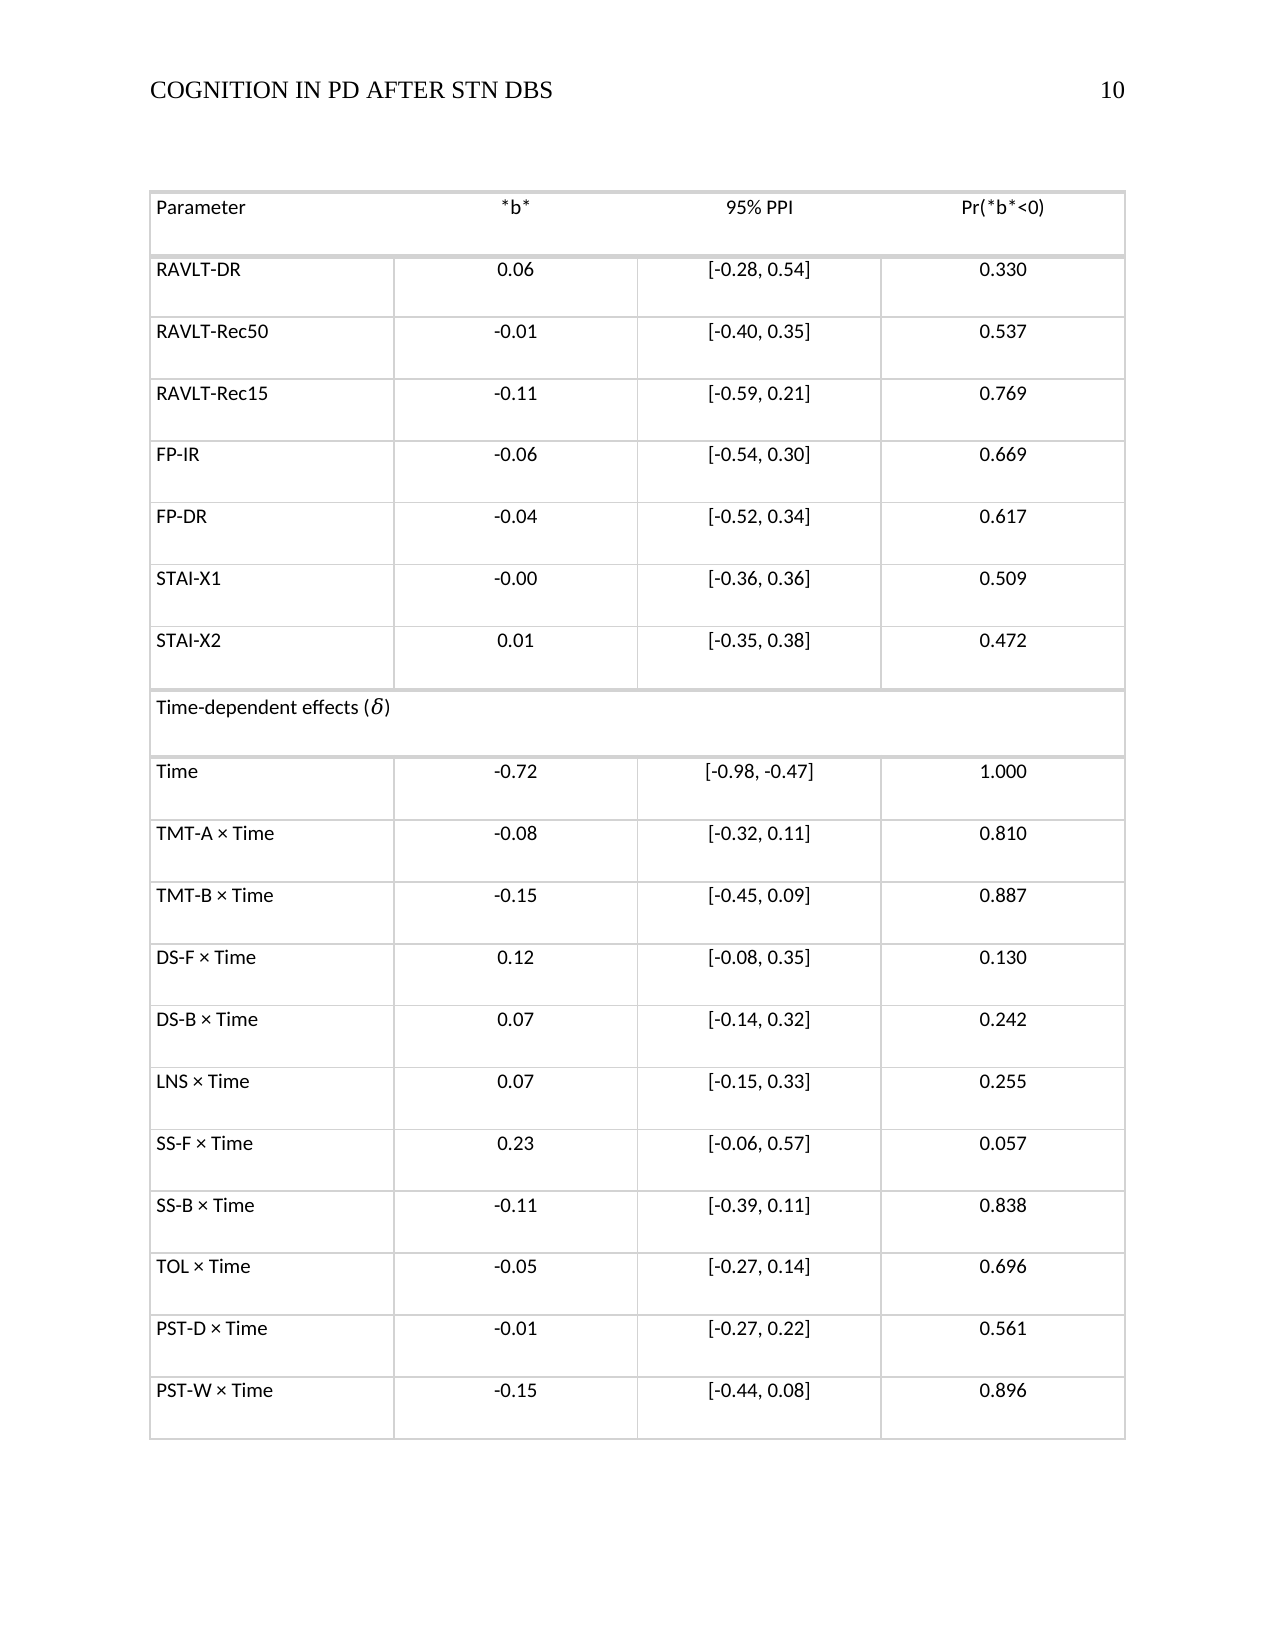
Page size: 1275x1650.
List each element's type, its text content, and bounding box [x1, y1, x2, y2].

table_cell RAVLT-Rec15 [151, 380, 393, 440]
table_cell 0.617 [882, 503, 1124, 564]
table_cell [-0.59, 0.21] [638, 380, 880, 440]
table_header Pr(*b*<0) [881, 194, 1124, 254]
table_cell 0.06 [395, 259, 637, 316]
table_cell 0.242 [882, 1006, 1124, 1067]
table_cell -0.15 [395, 1378, 637, 1438]
table_cell [-0.44, 0.08] [638, 1378, 880, 1438]
table_cell 0.838 [882, 1192, 1124, 1252]
table_cell [-0.32, 0.11] [638, 821, 880, 881]
table_cell TMT-A × Time [151, 821, 393, 881]
table_cell 0.130 [882, 945, 1124, 1005]
table_cell -0.11 [395, 380, 637, 440]
table_cell -0.72 [395, 759, 637, 819]
table_cell 0.896 [882, 1378, 1124, 1438]
table_header 95% PPI [638, 194, 881, 254]
table_cell [-0.39, 0.11] [638, 1192, 880, 1252]
table_cell 0.537 [882, 318, 1124, 378]
table_header Parameter [151, 194, 394, 254]
table_cell PST-W × Time [151, 1378, 393, 1438]
table_cell 0.330 [882, 259, 1124, 316]
table_cell 0.01 [395, 627, 637, 687]
table_cell 0.810 [882, 821, 1124, 881]
table_cell [-0.40, 0.35] [638, 318, 880, 378]
table_cell [-0.54, 0.30] [638, 442, 880, 502]
table_cell 0.07 [395, 1068, 637, 1128]
table_cell Time [151, 759, 393, 819]
table_cell [-0.28, 0.54] [638, 259, 880, 316]
table_cell DS-B × Time [151, 1006, 393, 1067]
table_cell RAVLT-Rec50 [151, 318, 393, 378]
table_cell -0.11 [395, 1192, 637, 1252]
table_cell 0.07 [395, 1006, 637, 1067]
table_cell RAVLT-DR [151, 259, 393, 316]
table_cell [-0.36, 0.36] [638, 565, 880, 626]
table_cell -0.05 [395, 1254, 637, 1314]
table_cell TMT-B × Time [151, 883, 393, 943]
table_cell 0.255 [882, 1068, 1124, 1128]
table_cell -0.00 [395, 565, 637, 626]
table_cell 0.696 [882, 1254, 1124, 1314]
table_header *b* [394, 194, 637, 254]
table_cell 0.057 [882, 1130, 1124, 1190]
table_cell 0.769 [882, 380, 1124, 440]
table_cell Time-dependent effects (𝛿) [151, 692, 1124, 754]
table_cell 1.000 [882, 759, 1124, 819]
table_cell [-0.98, -0.47] [638, 759, 880, 819]
table_cell SS-F × Time [151, 1130, 393, 1190]
table_cell TOL × Time [151, 1254, 393, 1314]
table_cell 0.509 [882, 565, 1124, 626]
table_cell [-0.06, 0.57] [638, 1130, 880, 1190]
table_cell [-0.14, 0.32] [638, 1006, 880, 1067]
table_cell [-0.27, 0.22] [638, 1316, 880, 1376]
table_cell -0.08 [395, 821, 637, 881]
table_cell PST-D × Time [151, 1316, 393, 1376]
table_cell 0.472 [882, 627, 1124, 687]
table_cell -0.15 [395, 883, 637, 943]
table_cell DS-F × Time [151, 945, 393, 1005]
table_cell FP-IR [151, 442, 393, 502]
table_cell -0.01 [395, 318, 637, 378]
table_cell [-0.27, 0.14] [638, 1254, 880, 1314]
table_cell [-0.52, 0.34] [638, 503, 880, 564]
table_cell 0.23 [395, 1130, 637, 1190]
table_cell -0.01 [395, 1316, 637, 1376]
table_cell -0.06 [395, 442, 637, 502]
table_cell -0.04 [395, 503, 637, 564]
table_cell [-0.35, 0.38] [638, 627, 880, 687]
table_cell LNS × Time [151, 1068, 393, 1128]
table_cell FP-DR [151, 503, 393, 564]
table_cell 0.12 [395, 945, 637, 1005]
table_cell SS-B × Time [151, 1192, 393, 1252]
table_cell STAI-X1 [151, 565, 393, 626]
table_cell [-0.15, 0.33] [638, 1068, 880, 1128]
table_cell [-0.45, 0.09] [638, 883, 880, 943]
table_cell 0.887 [882, 883, 1124, 943]
table_cell 0.561 [882, 1316, 1124, 1376]
table_cell STAI-X2 [151, 627, 393, 687]
table_cell 0.669 [882, 442, 1124, 502]
table_cell [-0.08, 0.35] [638, 945, 880, 1005]
